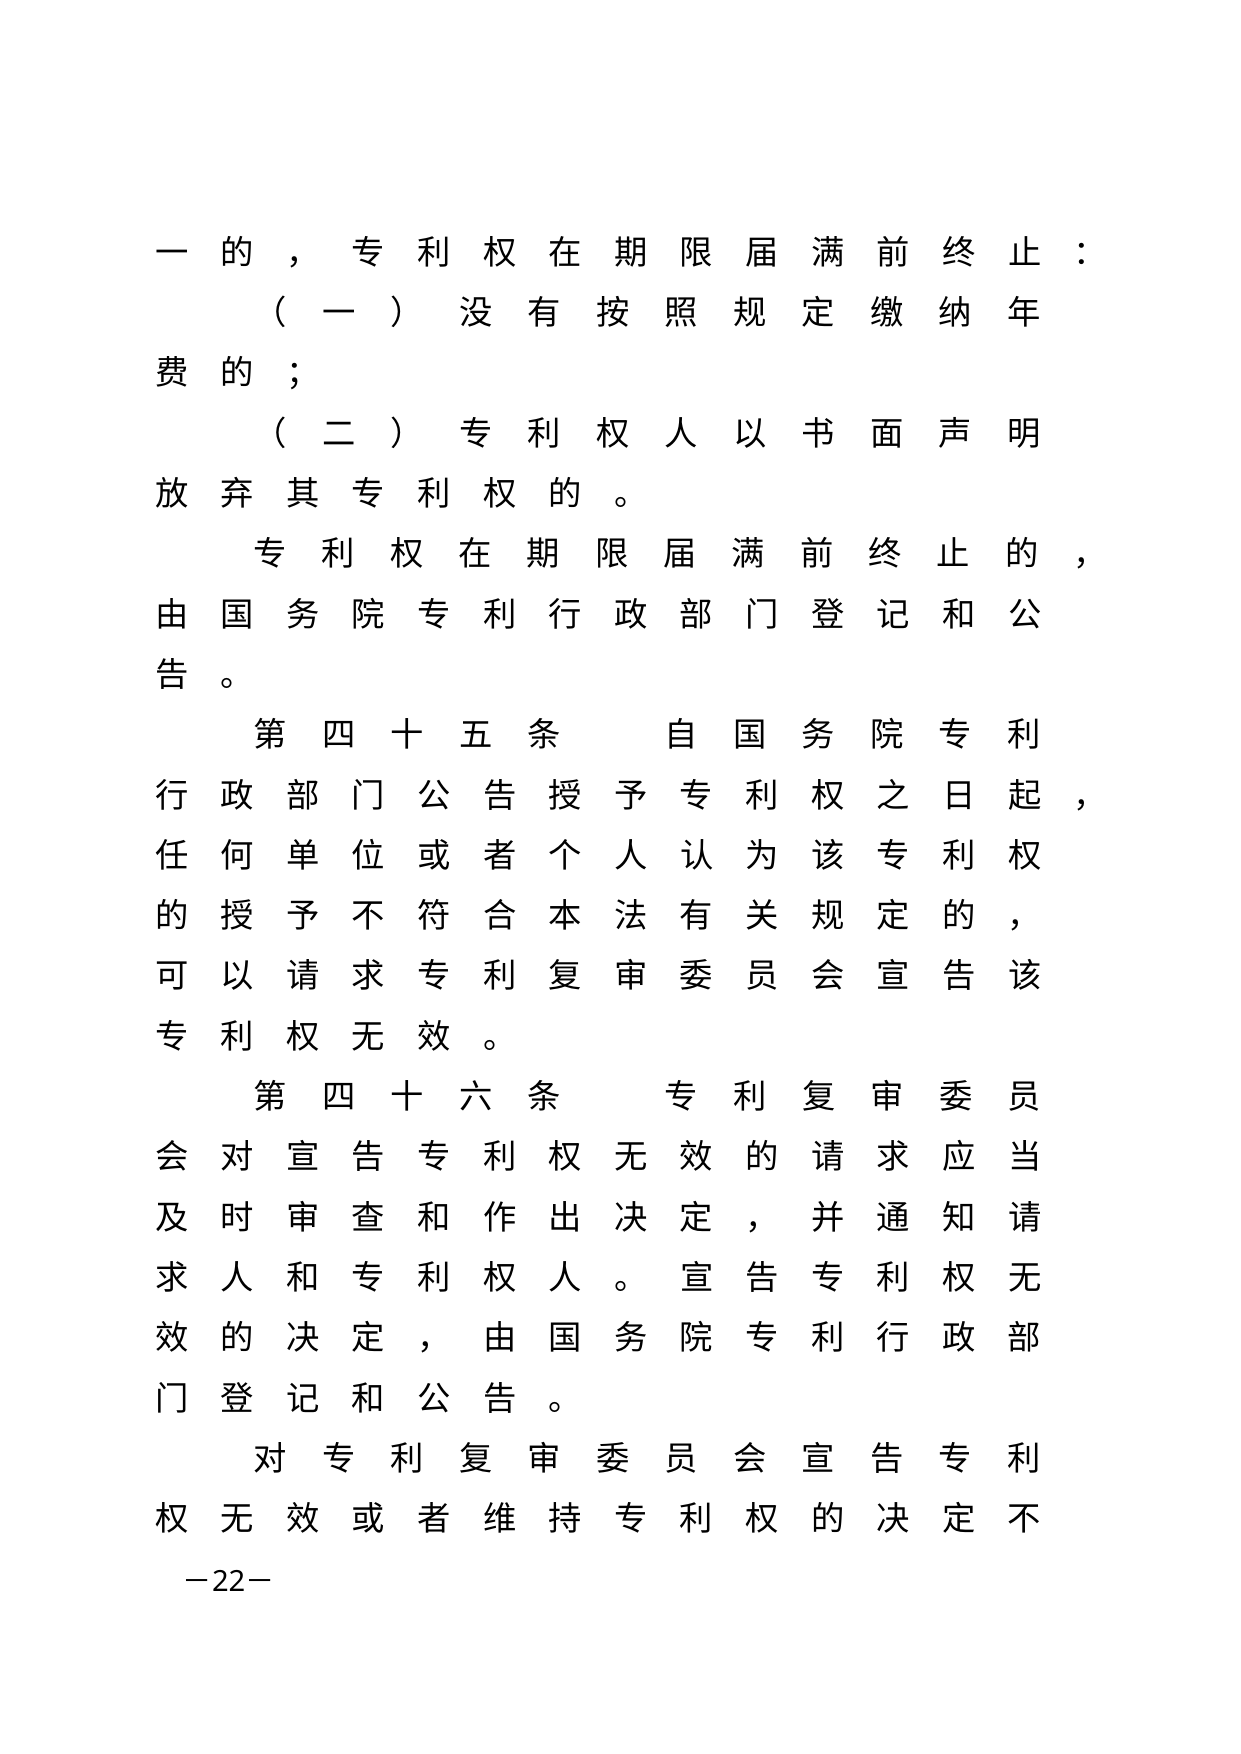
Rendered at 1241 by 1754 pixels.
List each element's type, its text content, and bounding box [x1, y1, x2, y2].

text 第四十四条 有下列情形之一的，专利权在期限届满前终止： [155, 219, 1073, 280]
text （一）没有按照规定缴纳年费的； [155, 280, 1073, 400]
text 第四十六条 专利复审委员会对宣告专利权无效的请求应当及时审查和作出决定，并通知请求人和专利权人。宣告专利权无效的决定，由国务院专利行政部门登记和公告。 [155, 1064, 1073, 1426]
text 第四十五条 自国务院专利行政部门公告授予专利权之日起，任何单位或者个人认为该专利权的授予不符合本法有关规定的，可以请求专利复审委员会宣告该专利权无效。 [155, 702, 1073, 1064]
text （二）专利权人以书面声明放弃其专利权的。 [155, 400, 1073, 521]
text 对专利复审委员会宣告专利权无效或者维持专利权的决定不服的，可以自收到通知之日起三个月内向人民法院起诉。人民法院应当通知无效宣告请求程序的对方当事人作为第三人参加诉讼。 [155, 1426, 1073, 1546]
text 专利权在期限届满前终止的，由国务院专利行政部门登记和公告。 [155, 521, 1073, 702]
